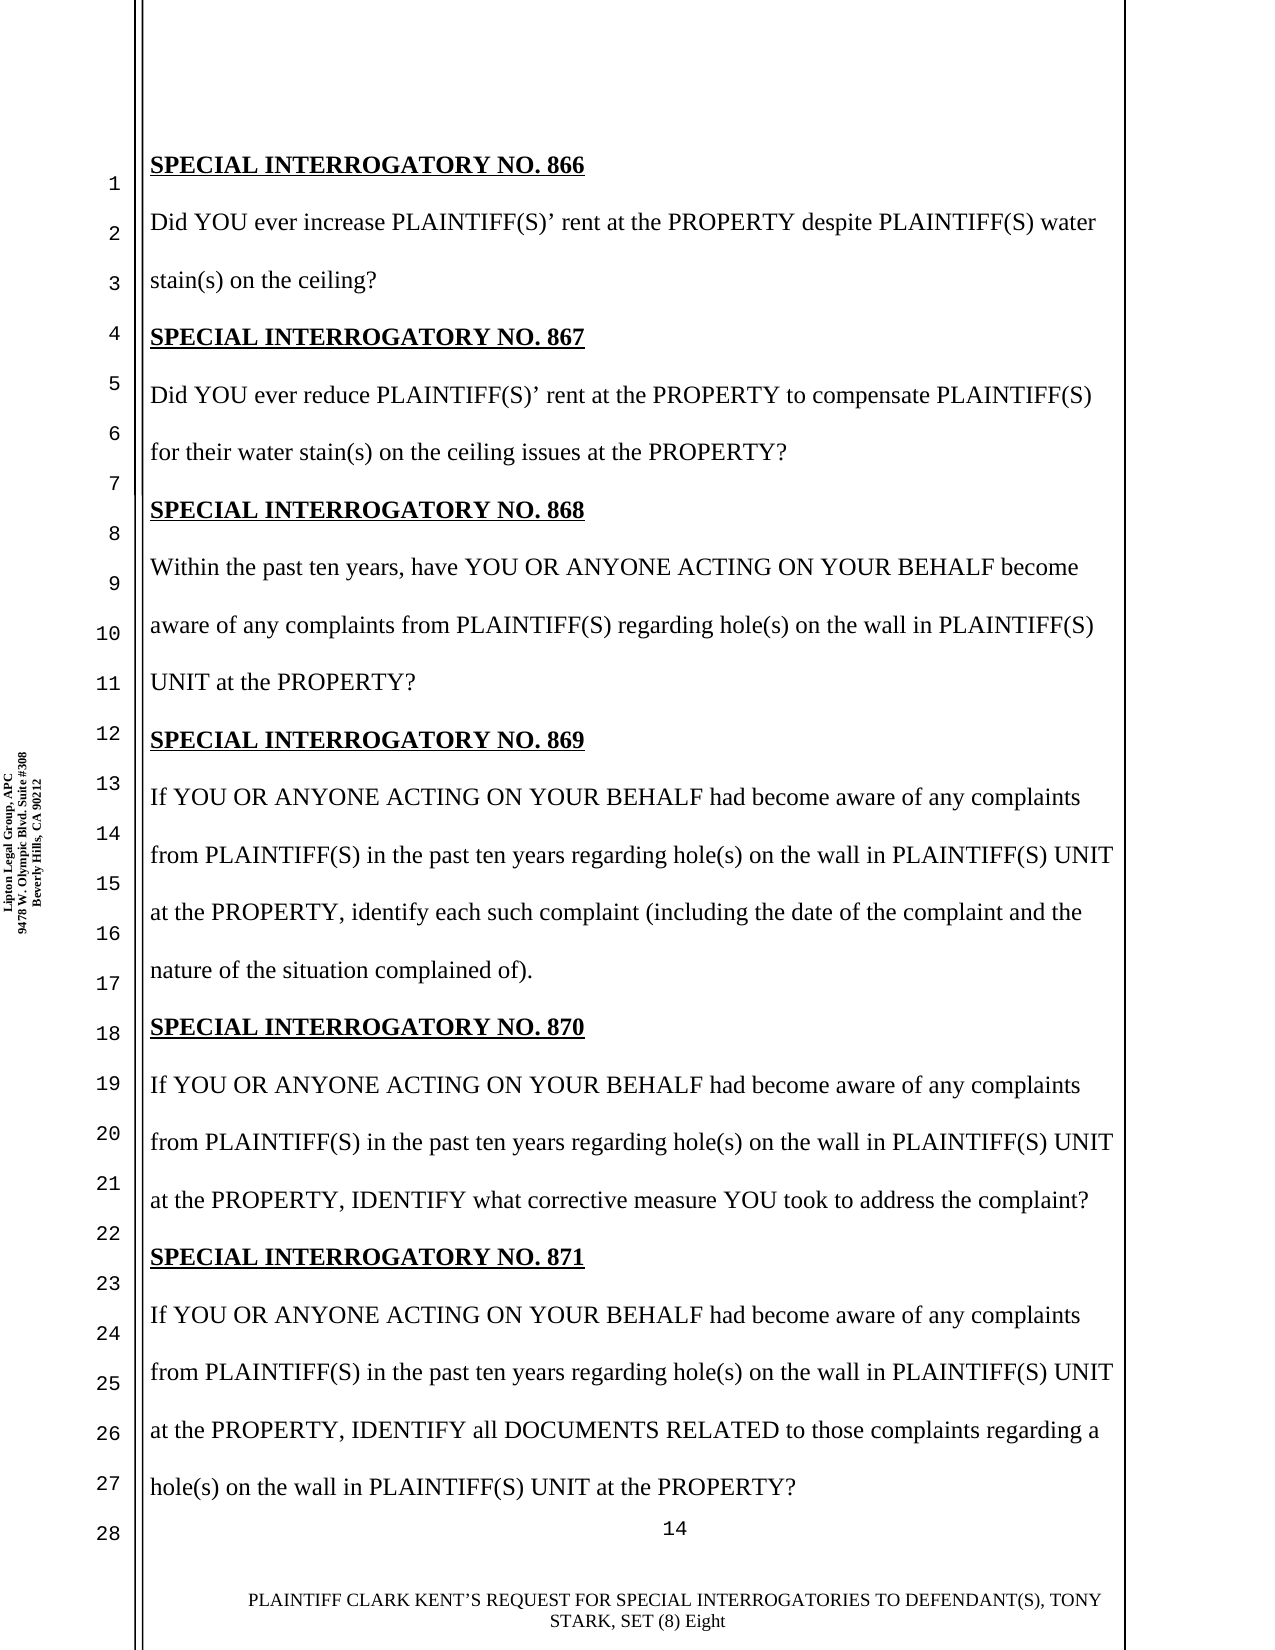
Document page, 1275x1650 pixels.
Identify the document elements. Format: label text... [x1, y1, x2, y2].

text SPECIAL INTERROGATORY NO. 869 [150, 725, 1125, 754]
text Within the past ten years, have YOU OR ANYONE ACTING ON YOUR BEHALF become aware of any complaints from PLAINTIFF(S) regarding hole(s) on the wall in PLAINTIFF(S) UNIT at the PROPERTY? [150, 552, 1125, 696]
text SPECIAL INTERROGATORY NO. 870 [150, 1012, 1125, 1041]
text SPECIAL INTERROGATORY NO. 868 [150, 495, 1125, 524]
text SPECIAL INTERROGATORY NO. 867 [150, 322, 1125, 351]
text Did YOU ever reduce PLAINTIFF(S)’ rent at the PROPERTY to compensate PLAINTIFF(S) for their water stain(s) on the ceiling issues at the PROPERTY? [150, 380, 1125, 466]
text If YOU OR ANYONE ACTING ON YOUR BEHALF had become aware of any complaints from PLAINTIFF(S) in the past ten years regarding hole(s) on the wall in PLAINTIFF(S) UNIT at the PROPERTY, IDENTIFY what corrective measure YOU took to address the complaint? [150, 1070, 1125, 1214]
text SPECIAL INTERROGATORY NO. 871 [150, 1242, 1125, 1271]
text If YOU OR ANYONE ACTING ON YOUR BEHALF had become aware of any complaints from PLAINTIFF(S) in the past ten years regarding hole(s) on the wall in PLAINTIFF(S) UNIT at the PROPERTY, identify each such complaint (including the date of the complaint and the nature of the situation complained of). [150, 782, 1125, 984]
text Did YOU ever increase PLAINTIFF(S)’ rent at the PROPERTY despite PLAINTIFF(S) water stain(s) on the ceiling? [150, 207, 1125, 294]
text If YOU OR ANYONE ACTING ON YOUR BEHALF had become aware of any complaints from PLAINTIFF(S) in the past ten years regarding hole(s) on the wall in PLAINTIFF(S) UNIT at the PROPERTY, IDENTIFY all DOCUMENTS RELATED to those complaints regarding a hole(s) on the wall in PLAINTIFF(S) UNIT at the PROPERTY? [150, 1300, 1125, 1501]
text SPECIAL INTERROGATORY NO. 866 [150, 150, 1125, 179]
